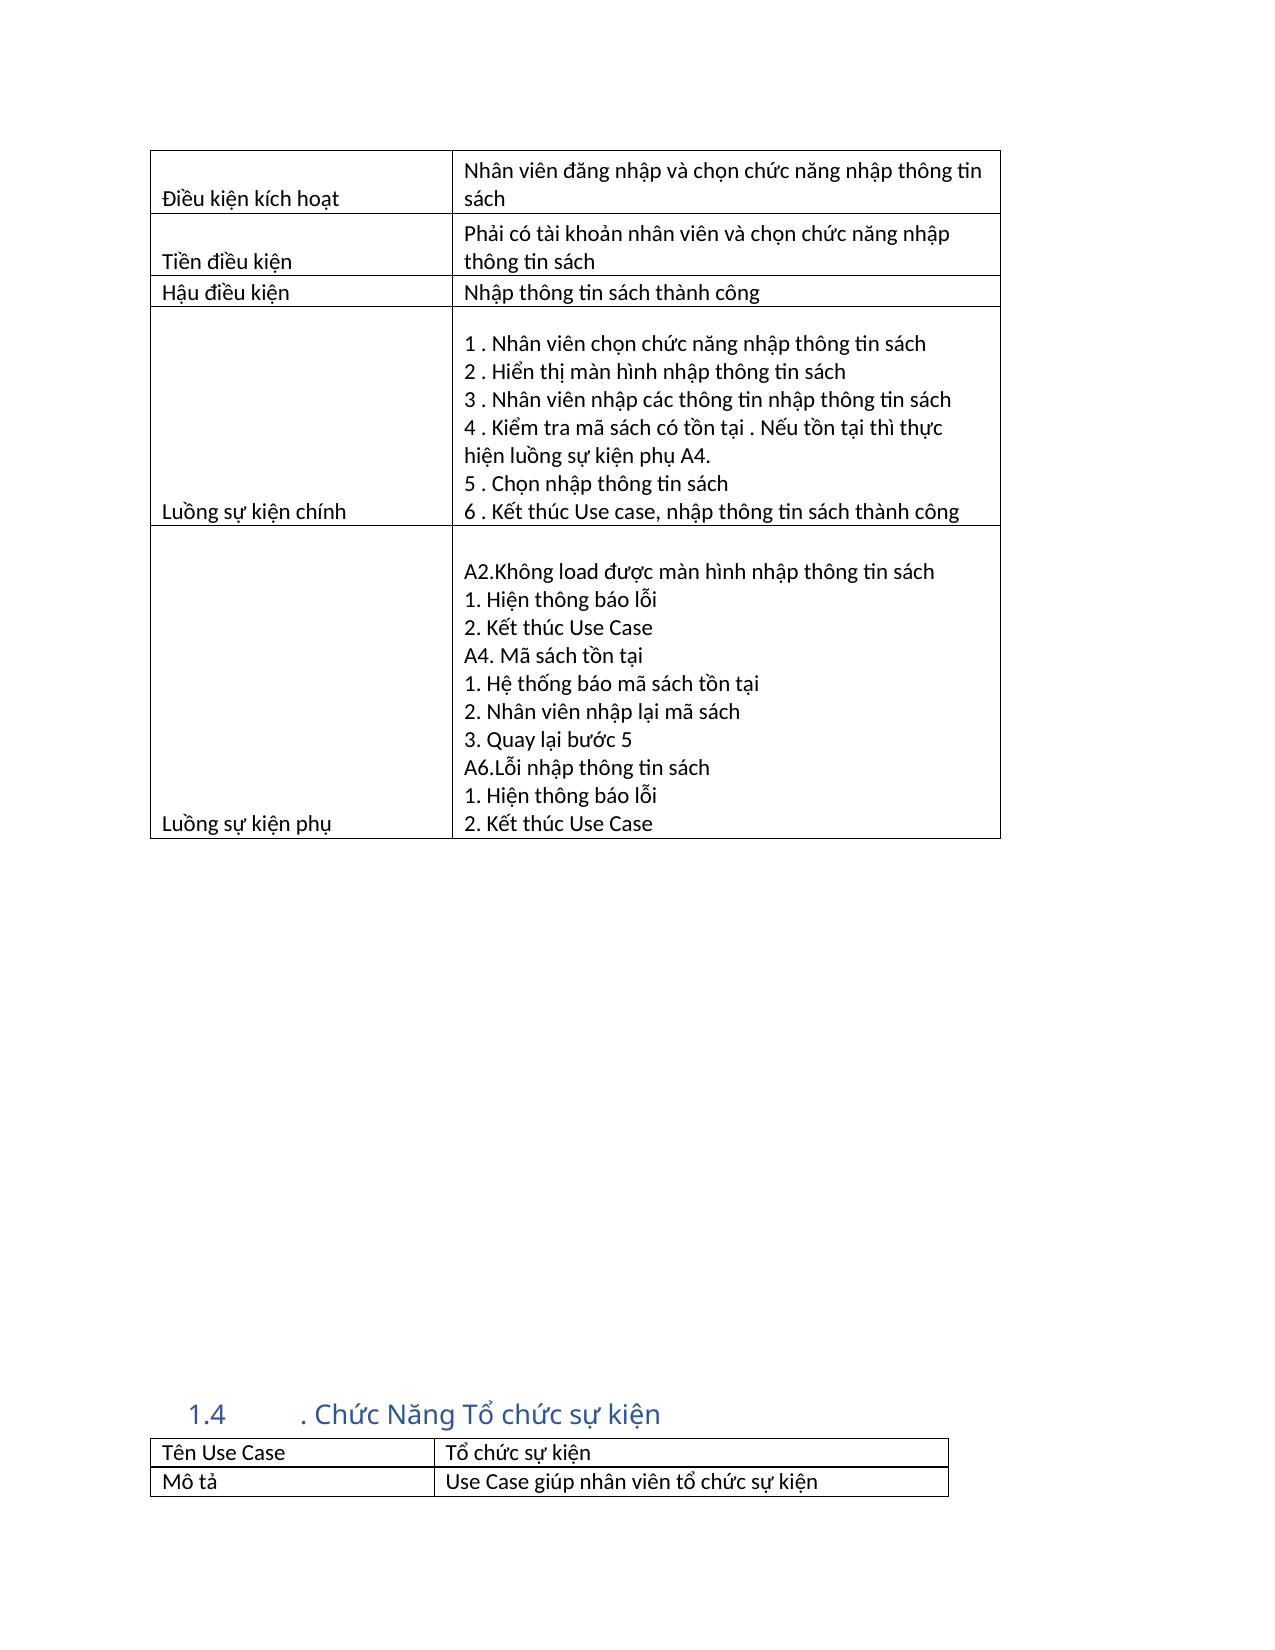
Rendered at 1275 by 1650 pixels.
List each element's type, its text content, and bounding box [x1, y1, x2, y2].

table_cell Luồng sự kiện phụ [151, 526, 452, 837]
subtitle . Chức Năng Tổ chức sự kiện [187, 1396, 1125, 1433]
table_header Tên Use Case [151, 1439, 434, 1466]
table_cell Luồng sự kiện chính [151, 307, 452, 525]
table_cell Hậu điều kiện [151, 276, 452, 306]
table_header Tổ chức sự kiện [435, 1439, 948, 1466]
table_cell Điều kiện kích hoạt [151, 151, 452, 212]
table_cell 1 . Nhân viên chọn chức năng nhập thông tin sách 2 . Hiển thị màn hình nhập thông tin sách 3 . Nhân viên nhập các thông tin nhập thông tin sách 4 . Kiểm tra mã sách có tồn tại . Nếu tồn tại thì thực hiện luồng sự kiện phụ A4. 5 . Chọn nhập thông tin sách 6 . Kết thúc Use case, nhập thông tin sách thành công [453, 307, 1000, 525]
table_cell Mô tả [151, 1468, 434, 1496]
table_cell Nhập thông tin sách thành công [453, 276, 1000, 306]
table_cell A2.Không load được màn hình nhập thông tin sách 1. Hiện thông báo lỗi 2. Kết thúc Use Case A4. Mã sách tồn tại 1. Hệ thống báo mã sách tồn tại 2. Nhân viên nhập lại mã sách 3. Quay lại bước 5 A6.Lỗi nhập thông tin sách 1. Hiện thông báo lỗi 2. Kết thúc Use Case [453, 526, 1000, 837]
table_cell Tiền điều kiện [151, 214, 452, 275]
table_cell Nhân viên đăng nhập và chọn chức năng nhập thông tin sách [453, 151, 1000, 212]
table_cell Use Case giúp nhân viên tổ chức sự kiện [435, 1468, 948, 1496]
table_cell Phải có tài khoản nhân viên và chọn chức năng nhập thông tin sách [453, 214, 1000, 275]
